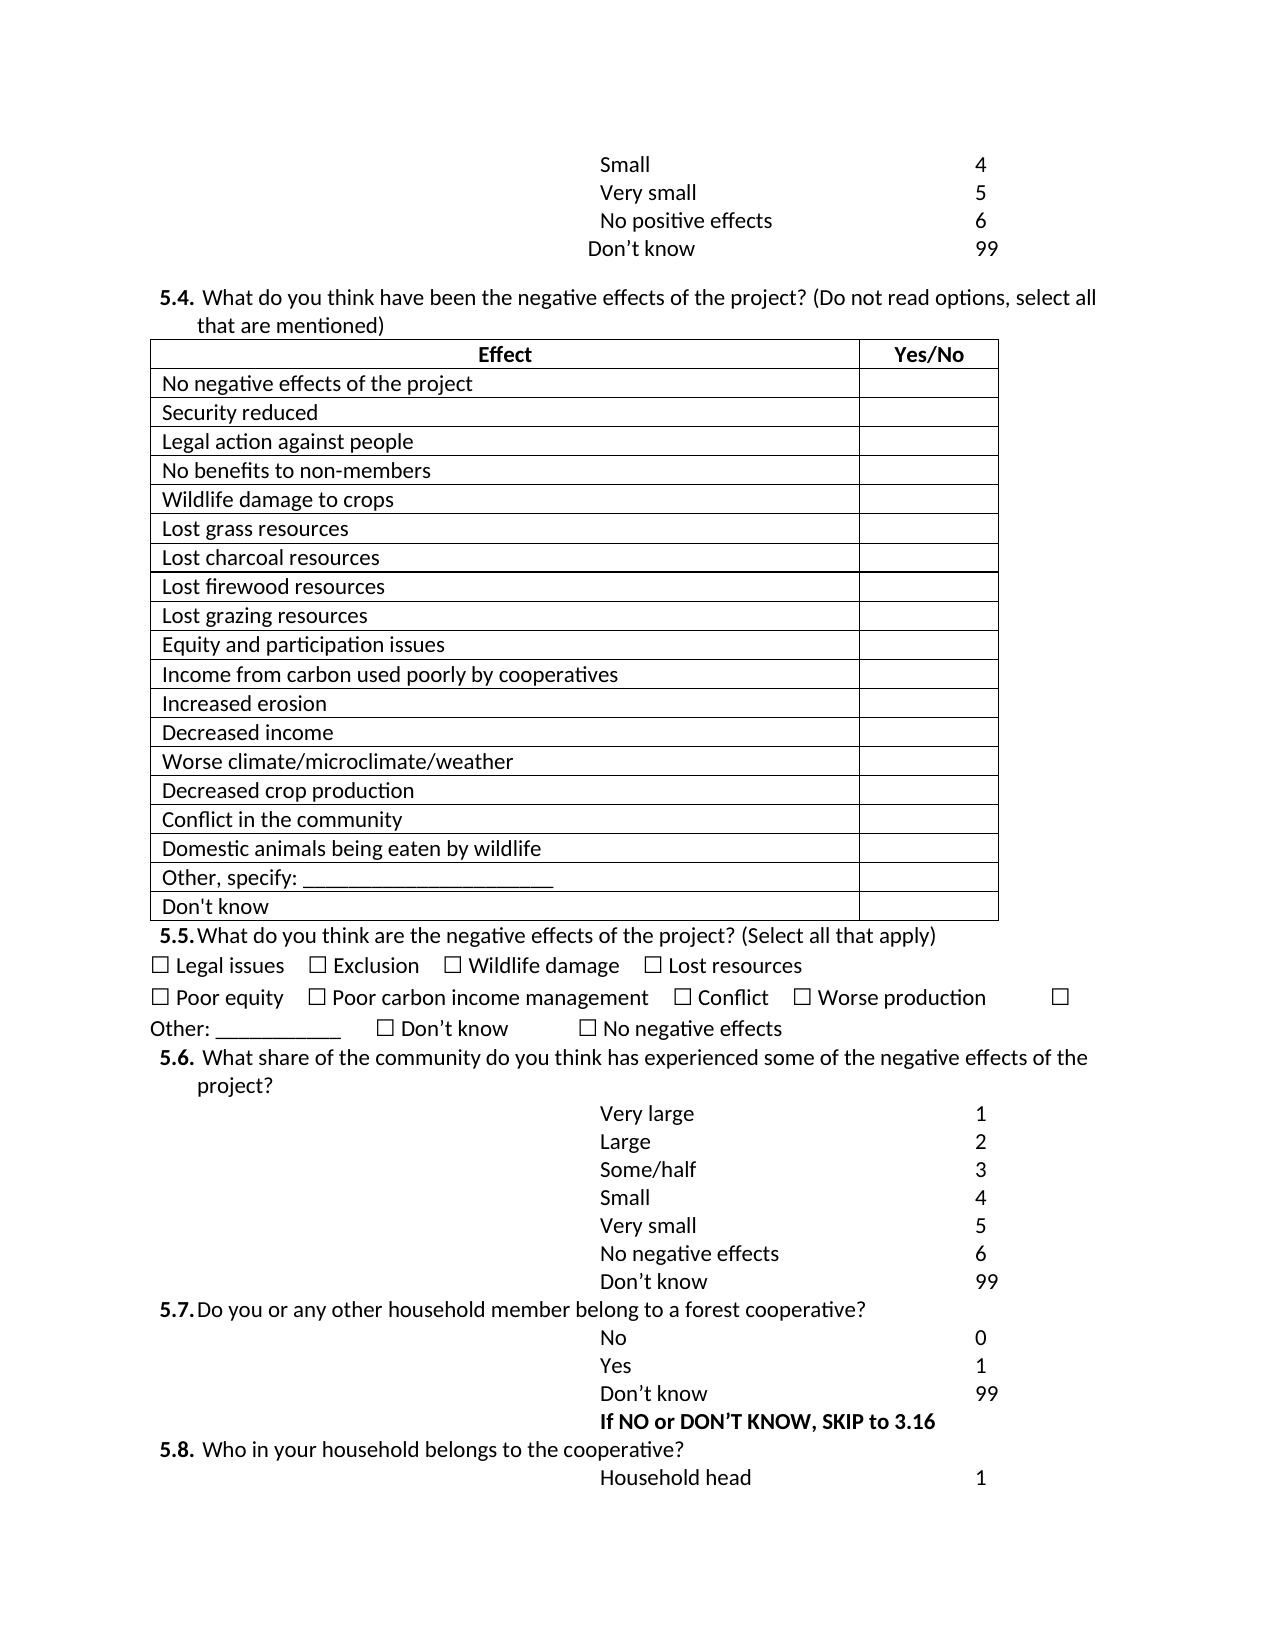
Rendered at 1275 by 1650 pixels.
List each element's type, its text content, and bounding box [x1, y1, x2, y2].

text Very small 5 [150, 178, 1125, 206]
table_cell [860, 892, 998, 920]
table_cell Conflict in the community [151, 805, 859, 833]
table_cell Decreased crop production [151, 776, 859, 804]
table_cell Lost grass resources [151, 514, 859, 542]
table_cell [860, 544, 998, 571]
table_cell Legal action against people [151, 427, 859, 455]
table_cell Other, specify: ______________________ [151, 863, 859, 891]
text No 0 [525, 1323, 1125, 1351]
text Household head 1 [150, 1463, 1125, 1491]
text Don’t know 99 [600, 1379, 1125, 1407]
table_cell [860, 456, 998, 484]
table_cell Domestic animals being eaten by wildlife [151, 834, 859, 862]
table_cell [860, 805, 998, 833]
list What do you think have been the negative effects of the project? (Do not read options, select all that are mentioned) [159, 283, 1125, 339]
table_header Yes/No [860, 340, 998, 368]
table_cell Income from carbon used poorly by cooperatives [151, 660, 859, 688]
table_cell Security reduced [151, 398, 859, 426]
list Do you or any other household member belong to a forest cooperative? [159, 1295, 1125, 1323]
text ☐ Poor equity ☐ Poor carbon income management ☐ Conflict ☐ Worse production ☐ Other: ___________ ☐ Don’t know ☐ No negative effects [150, 981, 1125, 1043]
table_cell [860, 834, 998, 862]
table_cell [860, 485, 998, 513]
text Don’t know 99 [150, 234, 1125, 262]
text If NO or DON’T KNOW, SKIP to 3.16 [600, 1407, 1125, 1435]
table_cell Increased erosion [151, 689, 859, 717]
table_cell [860, 747, 998, 775]
table_cell [860, 689, 998, 717]
table_cell [860, 602, 998, 629]
table_cell [860, 398, 998, 426]
table_cell Wildlife damage to crops [151, 485, 859, 513]
text Don’t know 99 [525, 1267, 1125, 1295]
text Very small 5 [225, 1211, 1125, 1239]
text Very large 1 [525, 1099, 1125, 1127]
table_cell Worse climate/microclimate/weather [151, 747, 859, 775]
text Small 4 [150, 150, 1125, 178]
text ☐ Legal issues ☐ Exclusion ☐ Wildlife damage ☐ Lost resources [150, 949, 1125, 981]
table_cell [860, 427, 998, 455]
text Large 2 [150, 1127, 1125, 1155]
table_cell [860, 660, 998, 688]
table_cell [860, 718, 998, 746]
table_cell No benefits to non-members [151, 456, 859, 484]
table_cell Decreased income [151, 718, 859, 746]
table_cell No negative effects of the project [151, 369, 859, 397]
table_cell [860, 573, 998, 601]
text Yes 1 [600, 1351, 1125, 1379]
text No positive effects 6 [150, 206, 1125, 234]
table_cell Equity and participation issues [151, 631, 859, 659]
table_cell [860, 776, 998, 804]
table_cell Don't know [151, 892, 859, 920]
list What share of the community do you think has experienced some of the negative effects of the project? [159, 1043, 1125, 1099]
list What do you think are the negative effects of the project? (Select all that apply) [159, 921, 1125, 949]
table_cell [860, 863, 998, 891]
list Who in your household belongs to the cooperative? [159, 1435, 1125, 1463]
table_cell Lost firewood resources [151, 573, 859, 601]
table_cell Lost charcoal resources [151, 544, 859, 571]
table_header Effect [151, 340, 859, 368]
table_cell [860, 631, 998, 659]
table_cell [860, 369, 998, 397]
text No negative effects 6 [225, 1239, 1125, 1267]
table_cell [860, 514, 998, 542]
text Some/half 3 [150, 1155, 1125, 1183]
text Small 4 [150, 1183, 1125, 1211]
table_cell Lost grazing resources [151, 602, 859, 629]
